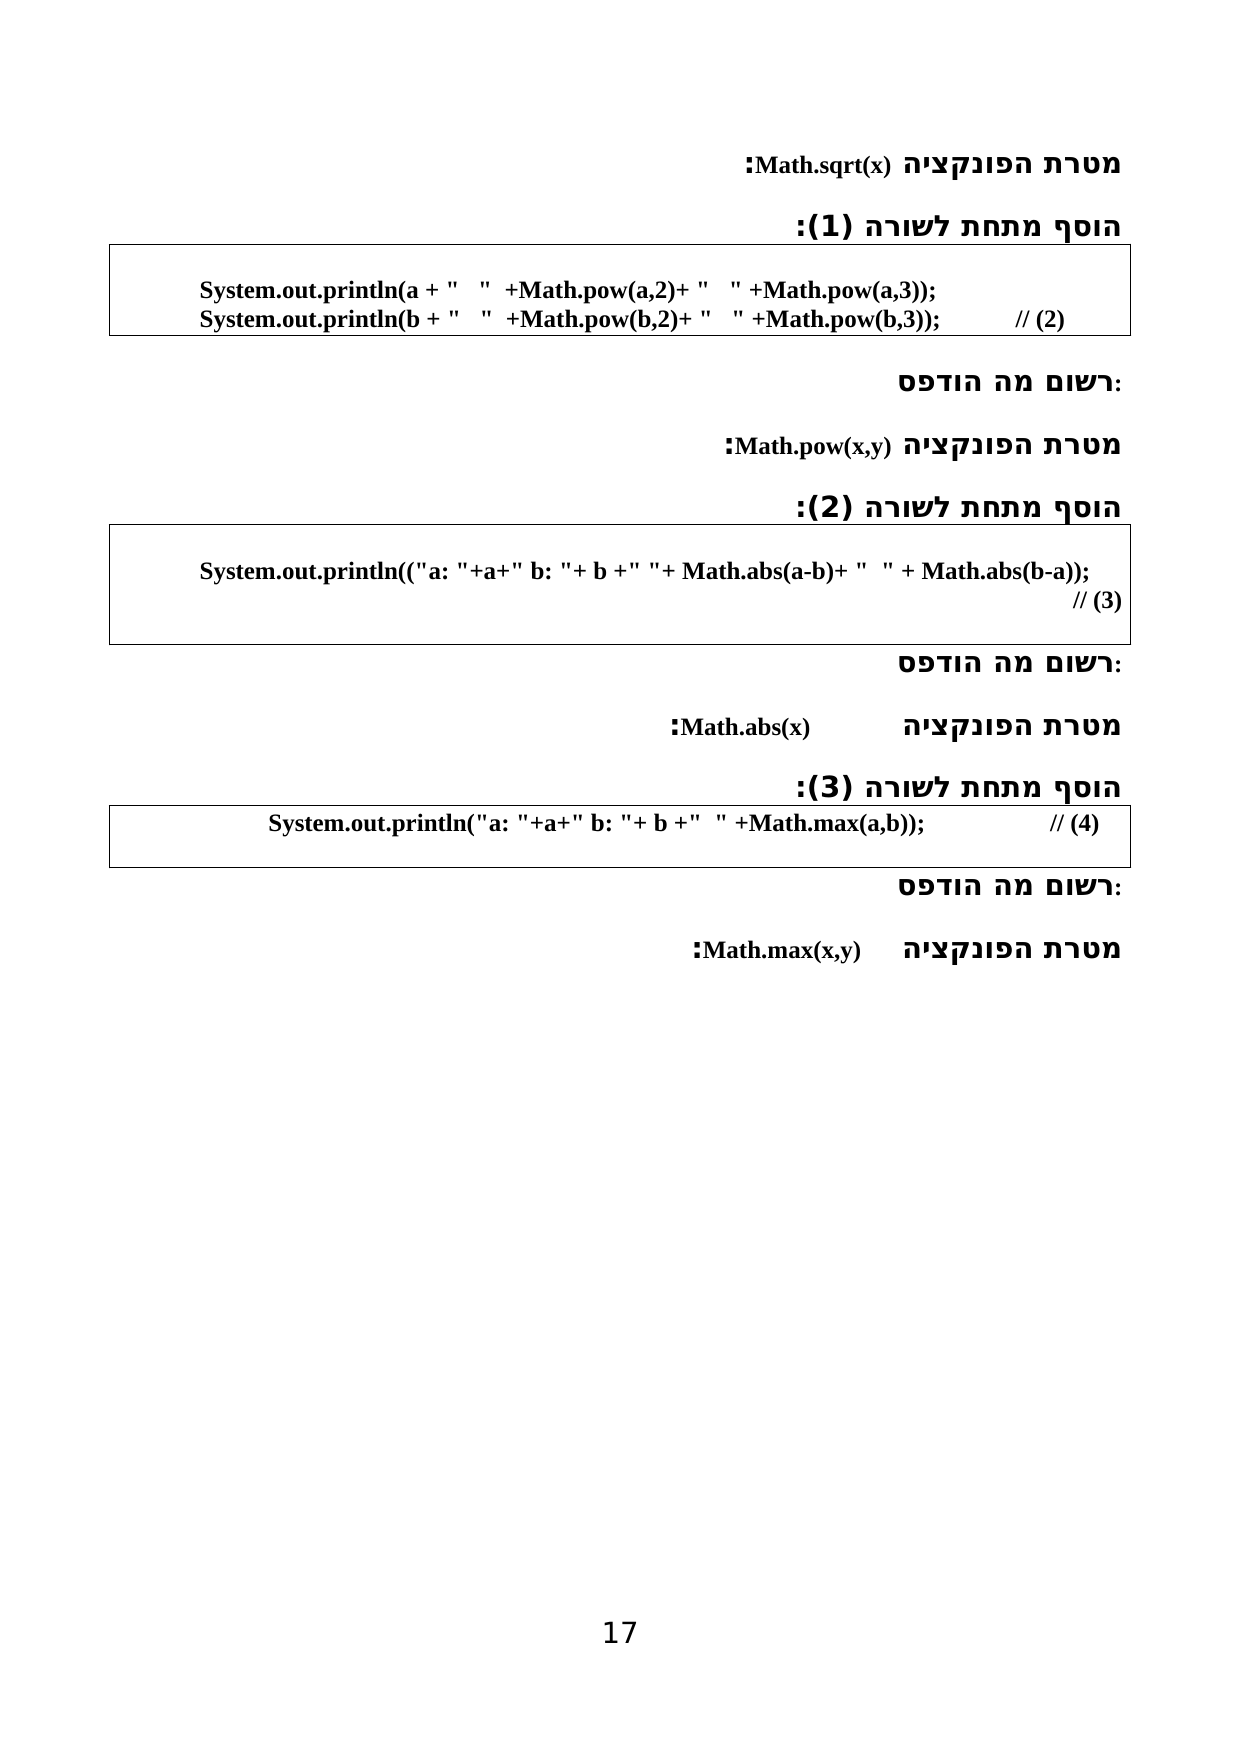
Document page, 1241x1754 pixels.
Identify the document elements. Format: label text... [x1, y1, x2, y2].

text רשום מה הודפס: [118, 868, 1122, 902]
text מטרת הפונקציה Math.sqrt(x): [118, 147, 1122, 181]
text System.out.println(a + " " +Math.pow(a,2)+ " " +Math.pow(a,3)); [118, 275, 1122, 301]
text System.out.println("a: "+a+" b: "+ b +" " +Math.max(a,b)); // (4) [110, 806, 1130, 837]
text רשום מה הודפס: [118, 365, 1122, 399]
text רשום מה הודפס: [118, 645, 1122, 679]
text מטרת הפונקציה Math.abs(x): [118, 708, 1122, 742]
text System.out.println(b + " " +Math.pow(b,2)+ " " +Math.pow(b,3)); // (2) [110, 301, 1130, 335]
text מטרת הפונקציה Math.max(x,y): [118, 931, 1122, 965]
text System.out.println(("a: "+a+" b: "+ b +" "+ Math.abs(a-b)+ " " + Math.abs(b-a)); [118, 556, 1122, 582]
text מטרת הפונקציה Math.pow(x,y): [118, 427, 1122, 461]
text // (3) [110, 582, 1130, 644]
text הוסף מתחת לשורה (2): [118, 490, 1122, 524]
text הוסף מתחת לשורה (1): [118, 209, 1122, 243]
text הוסף מתחת לשורה (3): [118, 771, 1122, 805]
